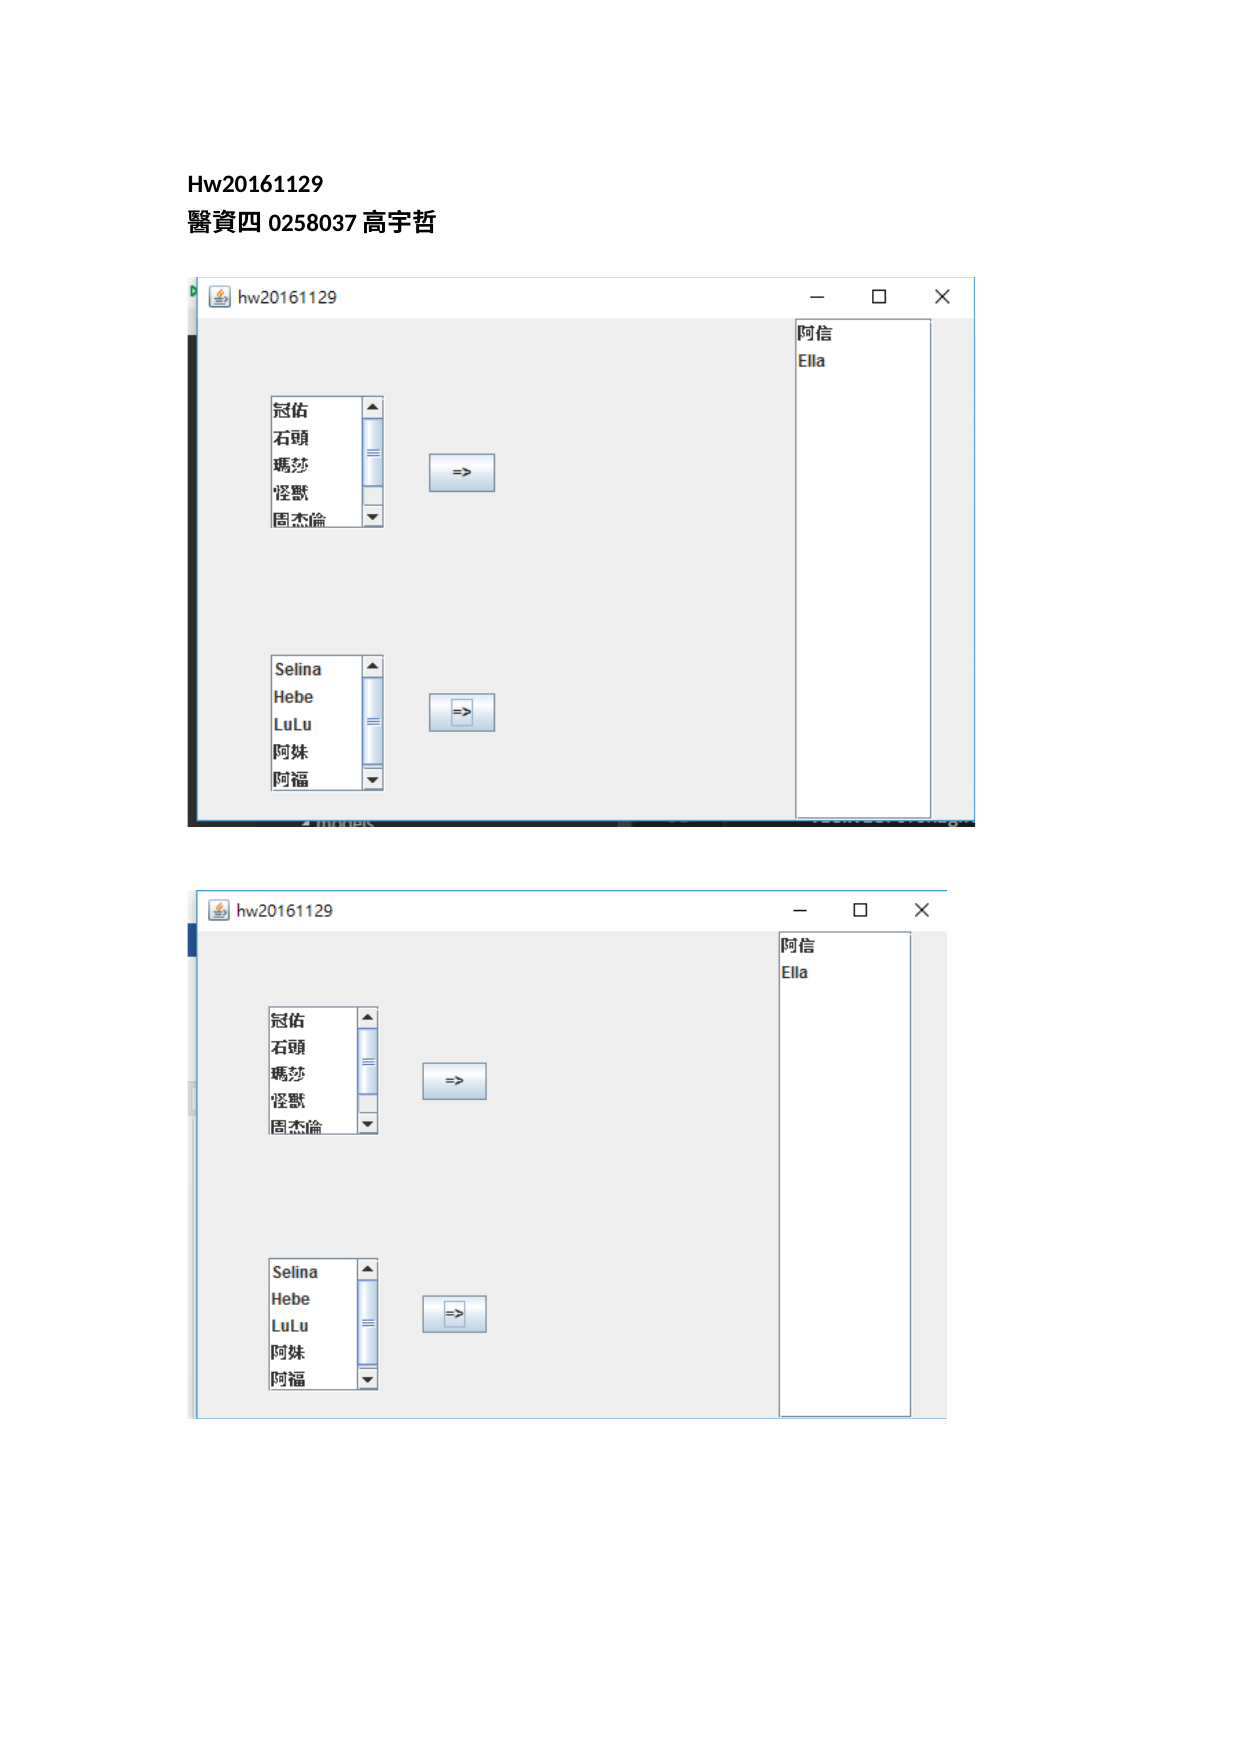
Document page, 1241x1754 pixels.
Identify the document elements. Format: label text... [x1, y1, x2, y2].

picture [187, 890, 947, 1419]
text Hw20161129 [187, 164, 1053, 202]
text 醫資四 0258037 高宇哲 [187, 202, 1053, 239]
picture [187, 277, 976, 827]
